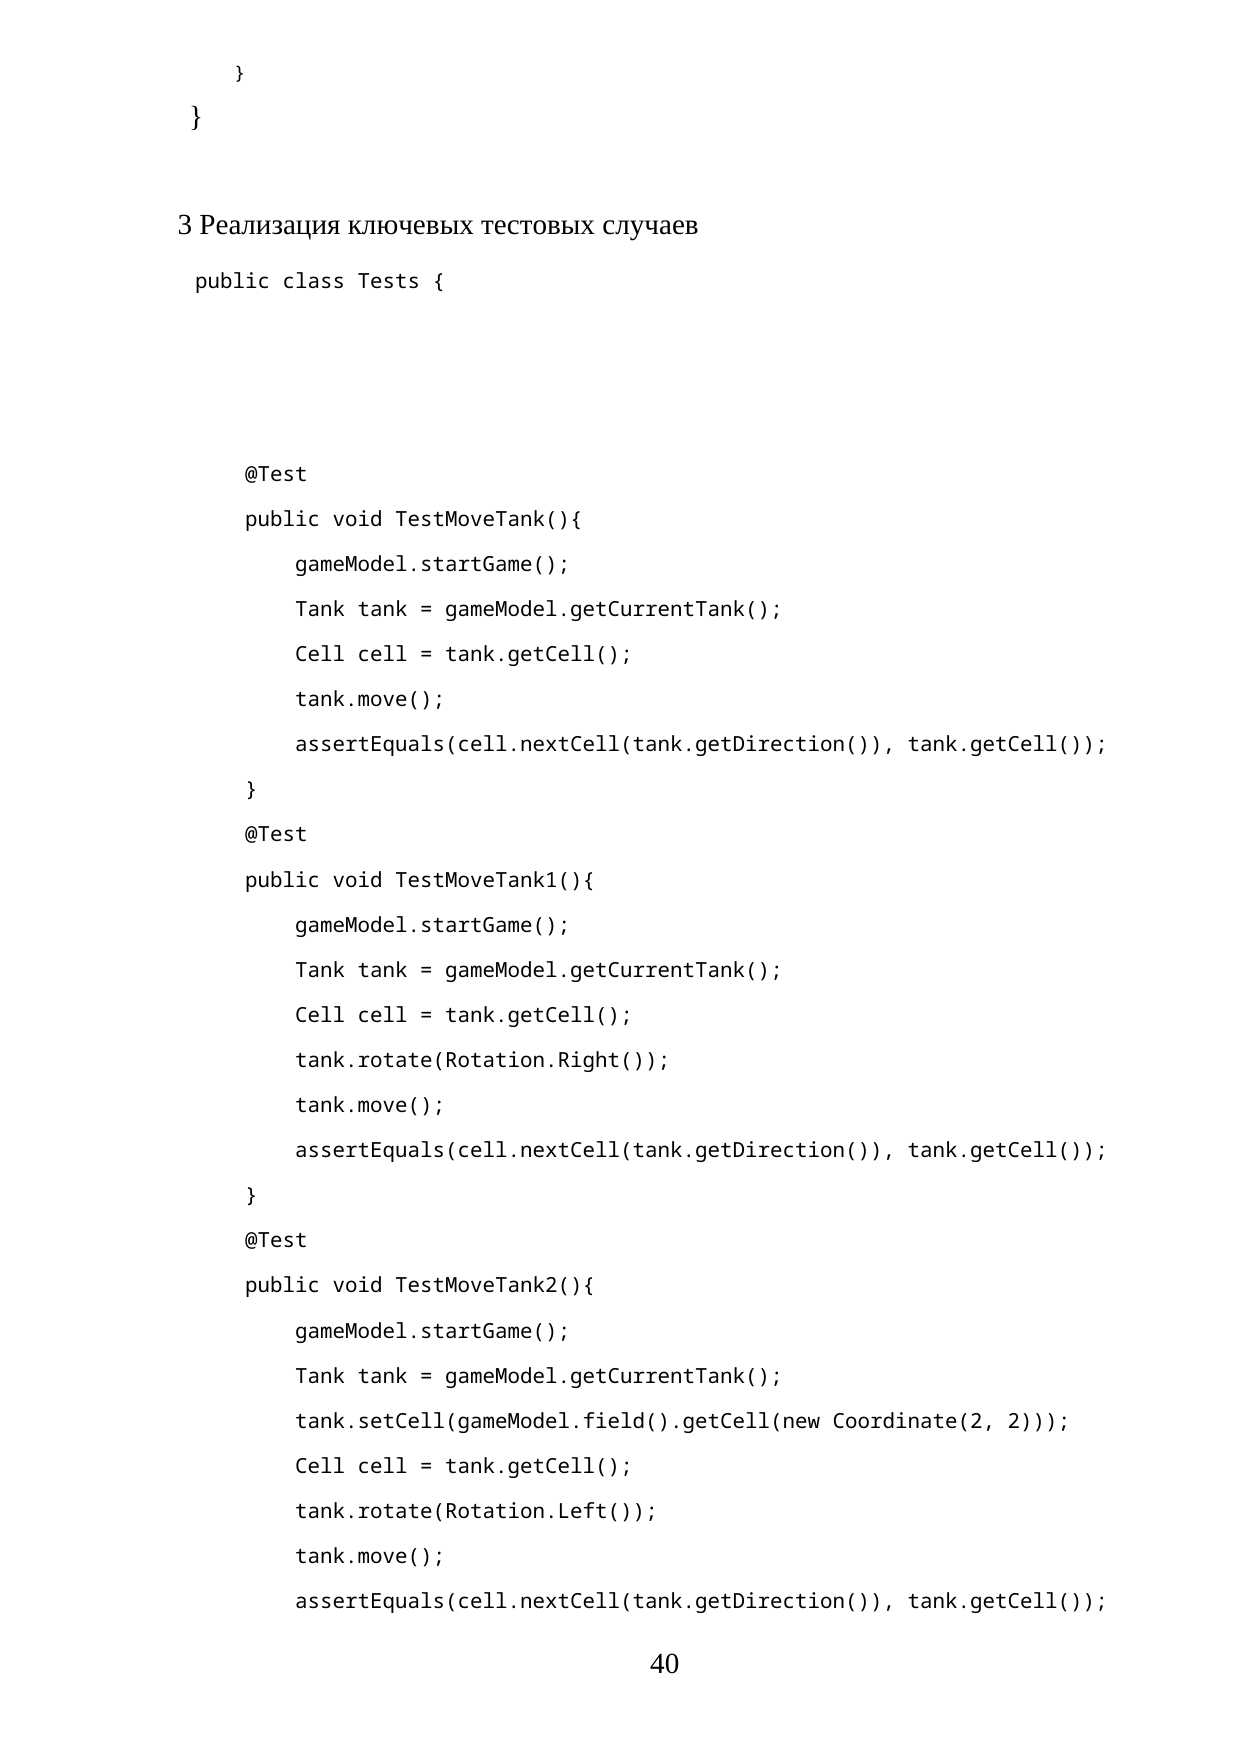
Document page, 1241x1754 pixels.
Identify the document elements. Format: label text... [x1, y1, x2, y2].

text Cell cell = tank.getCell(); [195, 1000, 1116, 1028]
text @Test [195, 1226, 1116, 1254]
text public class Tests { [195, 266, 1116, 295]
text gameModel.startGame(); [195, 910, 1116, 938]
text @Test [195, 819, 1116, 848]
text public void TestMoveTank2(){ [195, 1271, 1116, 1299]
text tank.rotate(Rotation.Right()); [195, 1045, 1116, 1073]
text tank.rotate(Rotation.Left()); [195, 1496, 1116, 1524]
text } [189, 59, 1122, 84]
text gameModel.startGame(); [195, 549, 1116, 577]
text 3 Реализация ключевых тестовых случаев [177, 207, 1152, 241]
text tank.move(); [195, 684, 1116, 713]
text Cell cell = tank.getCell(); [195, 639, 1116, 668]
text } [189, 99, 1122, 132]
text tank.move(); [195, 1541, 1116, 1570]
text public void TestMoveTank1(){ [195, 865, 1116, 893]
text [195, 1406, 1116, 1434]
text gameModel.startGame(); [195, 1316, 1116, 1344]
text } [195, 1180, 1116, 1209]
text } [195, 774, 1116, 803]
text assertEquals(cell.nextCell(tank.getDirection()), tank.getCell()); [195, 729, 1116, 758]
text @Test [195, 459, 1116, 487]
text Tank tank = gameModel.getCurrentTank(); [195, 955, 1116, 983]
text Tank tank = gameModel.getCurrentTank(); [195, 1361, 1116, 1389]
text public void TestMoveTank(){ [195, 504, 1116, 532]
text Tank tank = gameModel.getCurrentTank(); [195, 594, 1116, 622]
text assertEquals(cell.nextCell(tank.getDirection()), tank.getCell()); [195, 1586, 1116, 1615]
text assertEquals(cell.nextCell(tank.getDirection()), tank.getCell()); [195, 1135, 1116, 1164]
text Cell cell = tank.getCell(); [195, 1451, 1116, 1479]
text tank.move(); [195, 1090, 1116, 1119]
